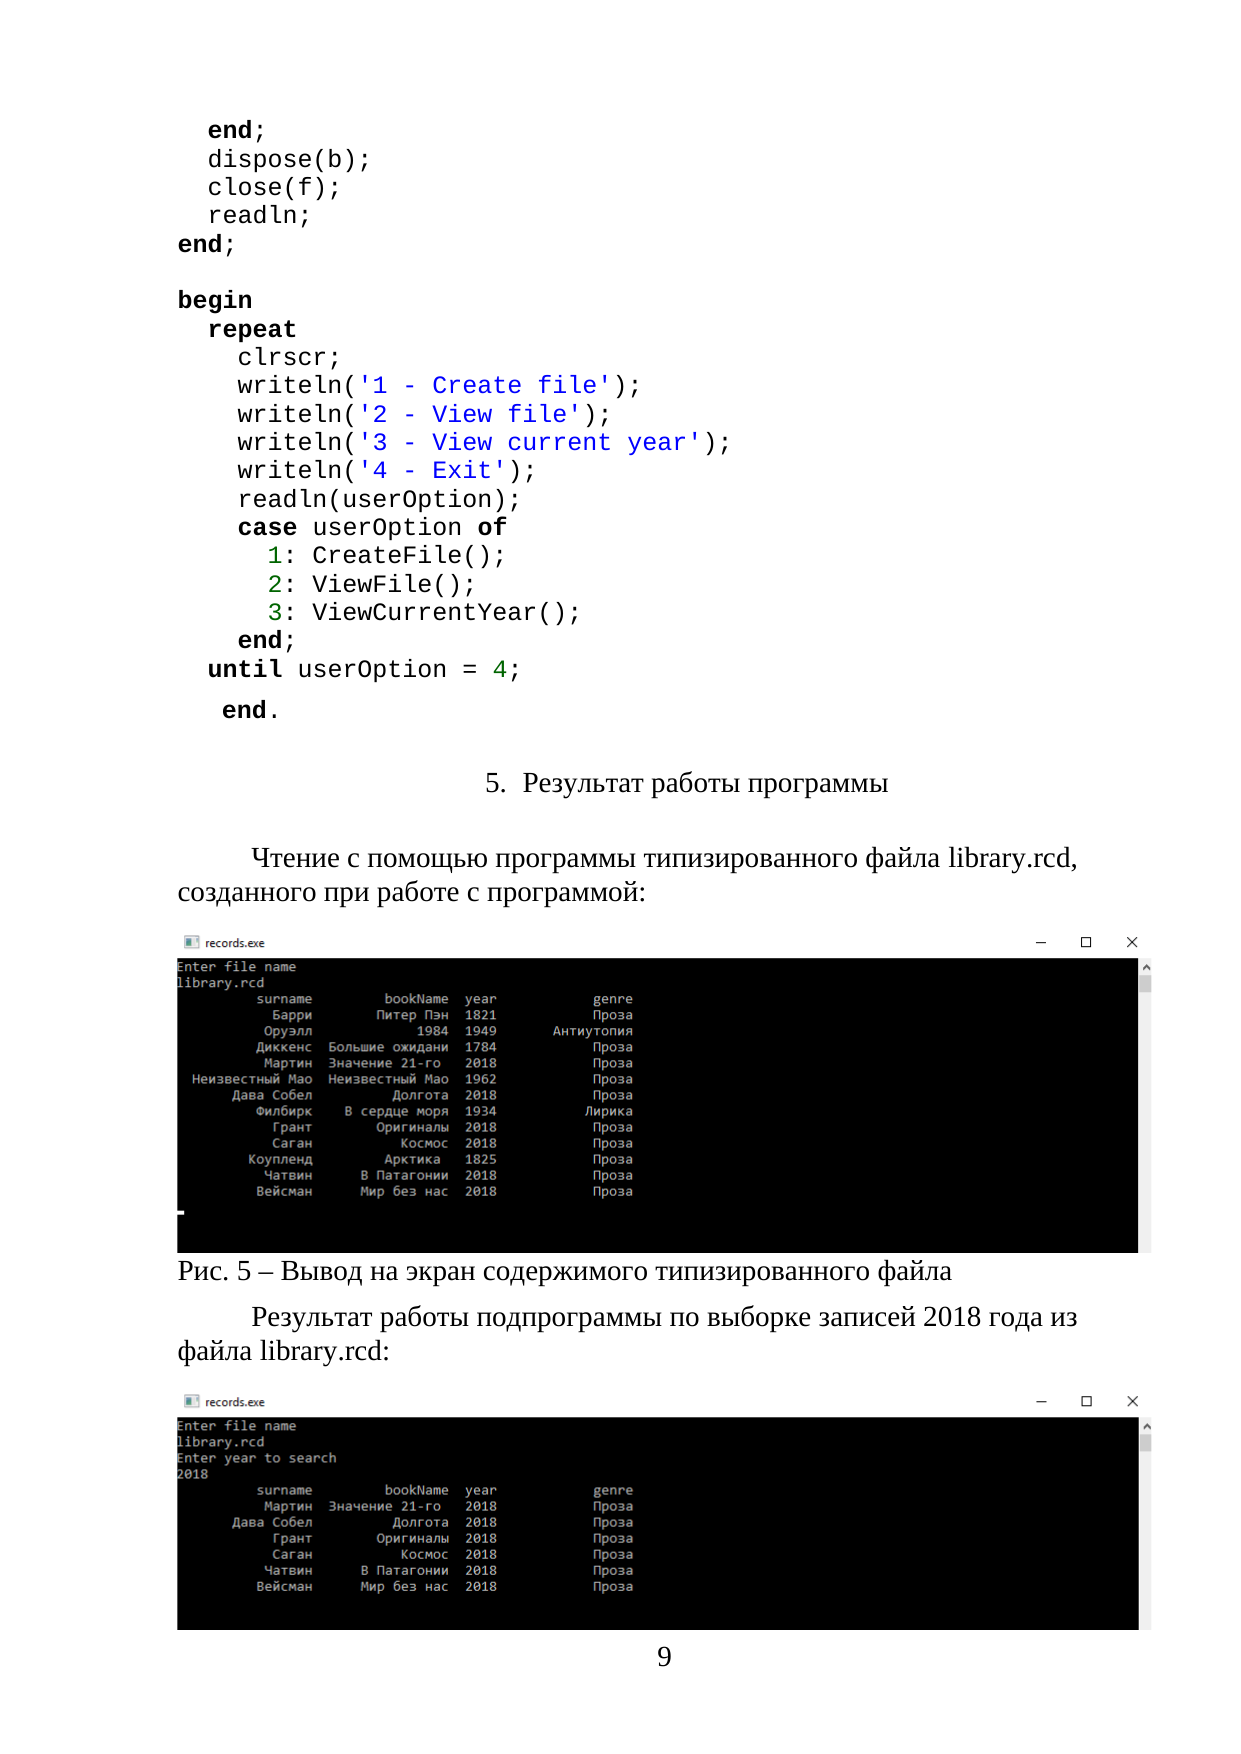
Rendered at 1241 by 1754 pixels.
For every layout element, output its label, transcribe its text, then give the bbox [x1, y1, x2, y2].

text clrscr; [177, 345, 1152, 373]
text repeat [177, 316, 1152, 345]
text end; [177, 118, 1152, 146]
text case userOption of [177, 515, 1152, 543]
text dispose(b); [177, 146, 1152, 175]
text 2: ViewFile(); [177, 571, 1152, 600]
text end; [177, 231, 1152, 260]
text Чтение с помощью программы типизированного файла library.rcd, созданного при работе с программой: [177, 840, 1152, 907]
text end. [222, 697, 1152, 726]
text writeln('4 - Exit'); [177, 458, 1152, 486]
text end; [177, 628, 1152, 656]
text begin [177, 288, 1152, 316]
text Рис. 5 – Вывод на экран содержимого типизированного файла [177, 1253, 1152, 1287]
picture [177, 1391, 1152, 1630]
text 3: ViewCurrentYear(); [177, 600, 1152, 628]
text writeln('2 - View file'); [177, 401, 1152, 430]
text Результат работы подпрограммы по выборке записей 2018 года из файла library.rcd: [177, 1299, 1152, 1366]
picture [177, 932, 1152, 1253]
text readln(userOption); [177, 486, 1152, 515]
text readln; [177, 203, 1152, 231]
text writeln('3 - View current year'); [177, 430, 1152, 458]
text until userOption = 4; [177, 656, 1152, 685]
text 1: CreateFile(); [177, 543, 1152, 571]
text close(f); [177, 175, 1152, 203]
list Результат работы программы [222, 765, 1152, 798]
text writeln('1 - Create file'); [177, 373, 1152, 401]
